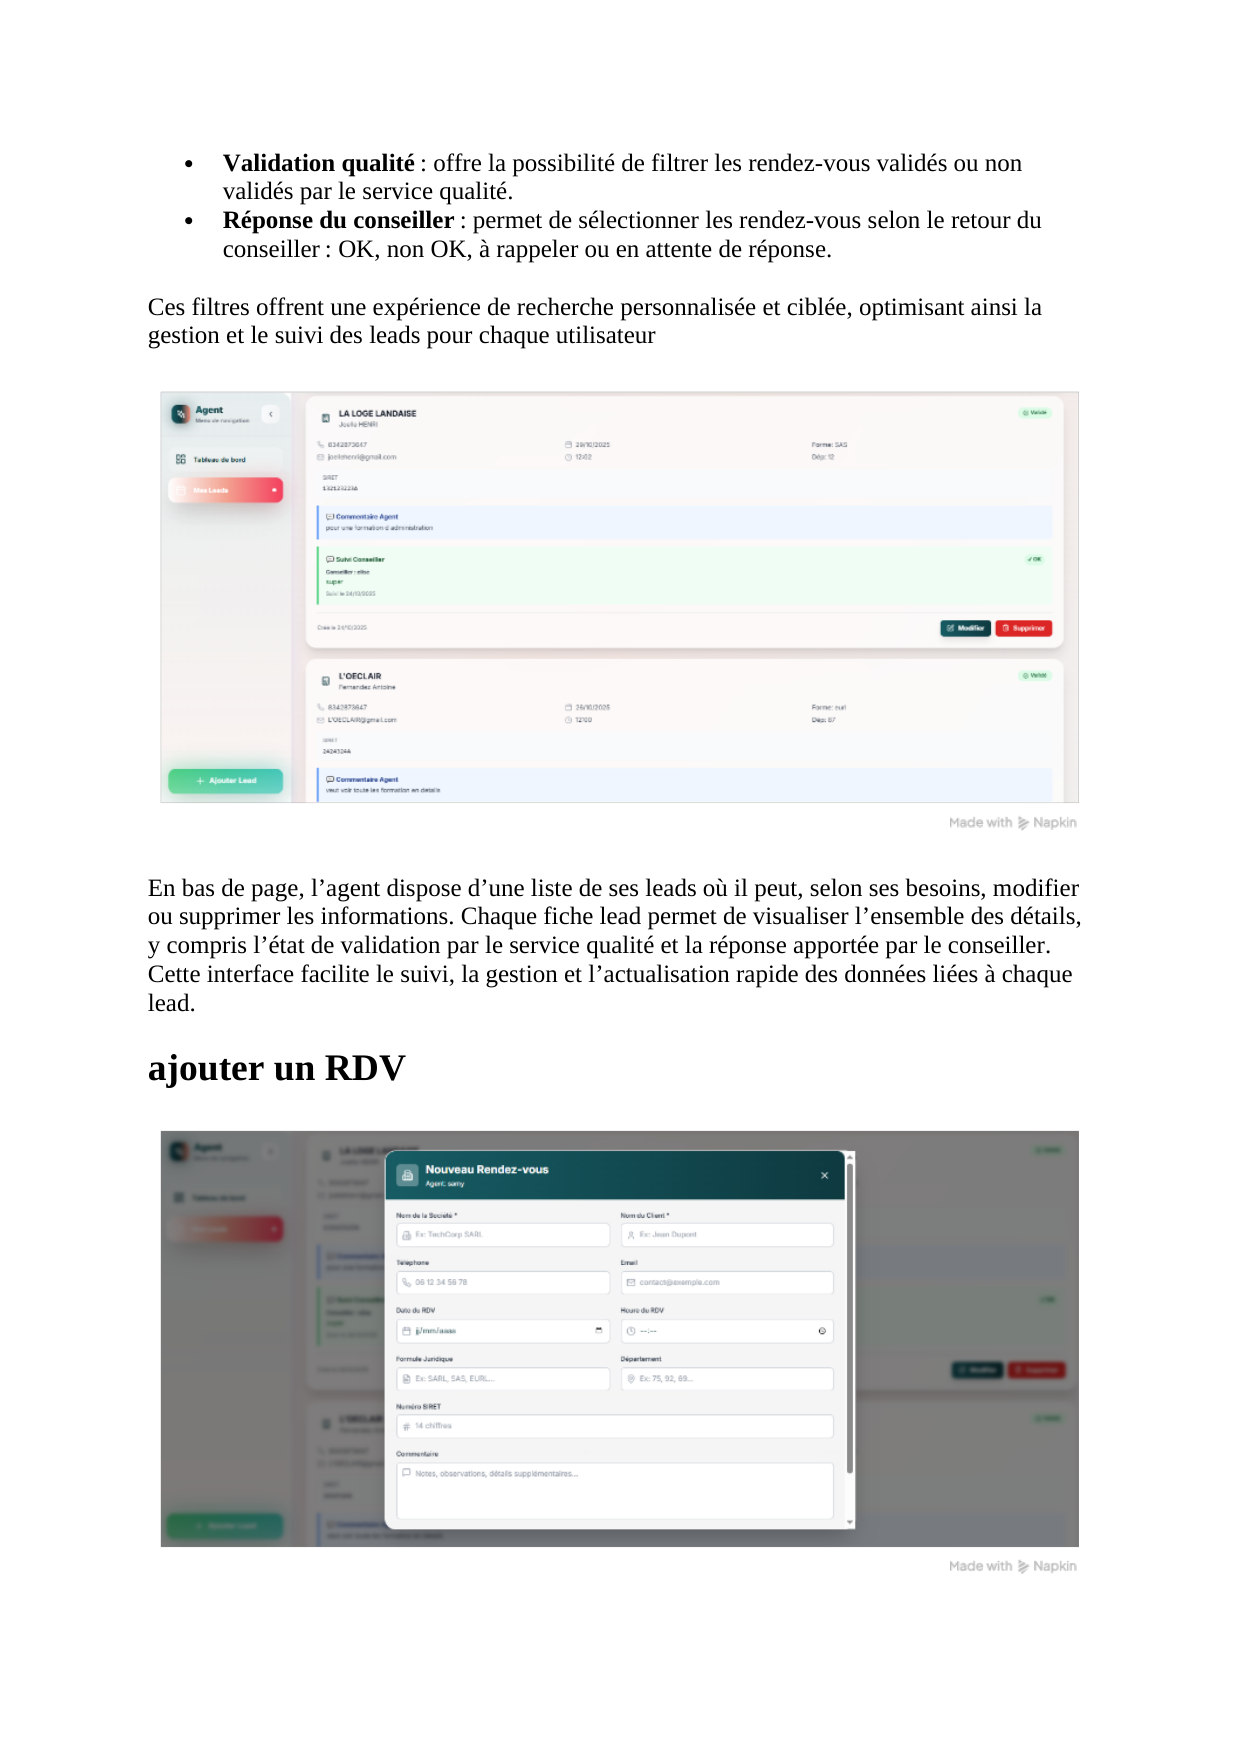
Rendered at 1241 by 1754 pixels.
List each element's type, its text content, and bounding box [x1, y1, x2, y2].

list Validation qualité : offre la possibilité de filtrer les rendez-vous validés ou non validés par le service qualité. [185, 148, 1093, 205]
list Réponse du conseiller : permet de sélectionner les rendez-vous selon le retour du conseiller : OK, non OK, à rappeler ou en attente de réponse.​ [185, 234, 1093, 292]
subtitle ajouter un RDV [148, 1075, 1093, 1118]
text En bas de page, l’agent dispose d’une liste de ses leads où il peut, selon ses besoins, modifier ou supprimer les informations. Chaque fiche lead permet de visualiser l’ensemble des détails, y compris l’état de validation par le service qualité et la réponse apportée par le conseiller. Cette interface facilite le suivi, la gestion et l’actualisation rapide des données liées à chaque lead. [148, 902, 1093, 1046]
picture [147, 407, 1093, 873]
text Ces filtres offrent une expérience de recherche personnalisée et ciblée, optimisant ainsi la gestion et le suivi des leads pour chaque utilisateur [148, 321, 1093, 378]
